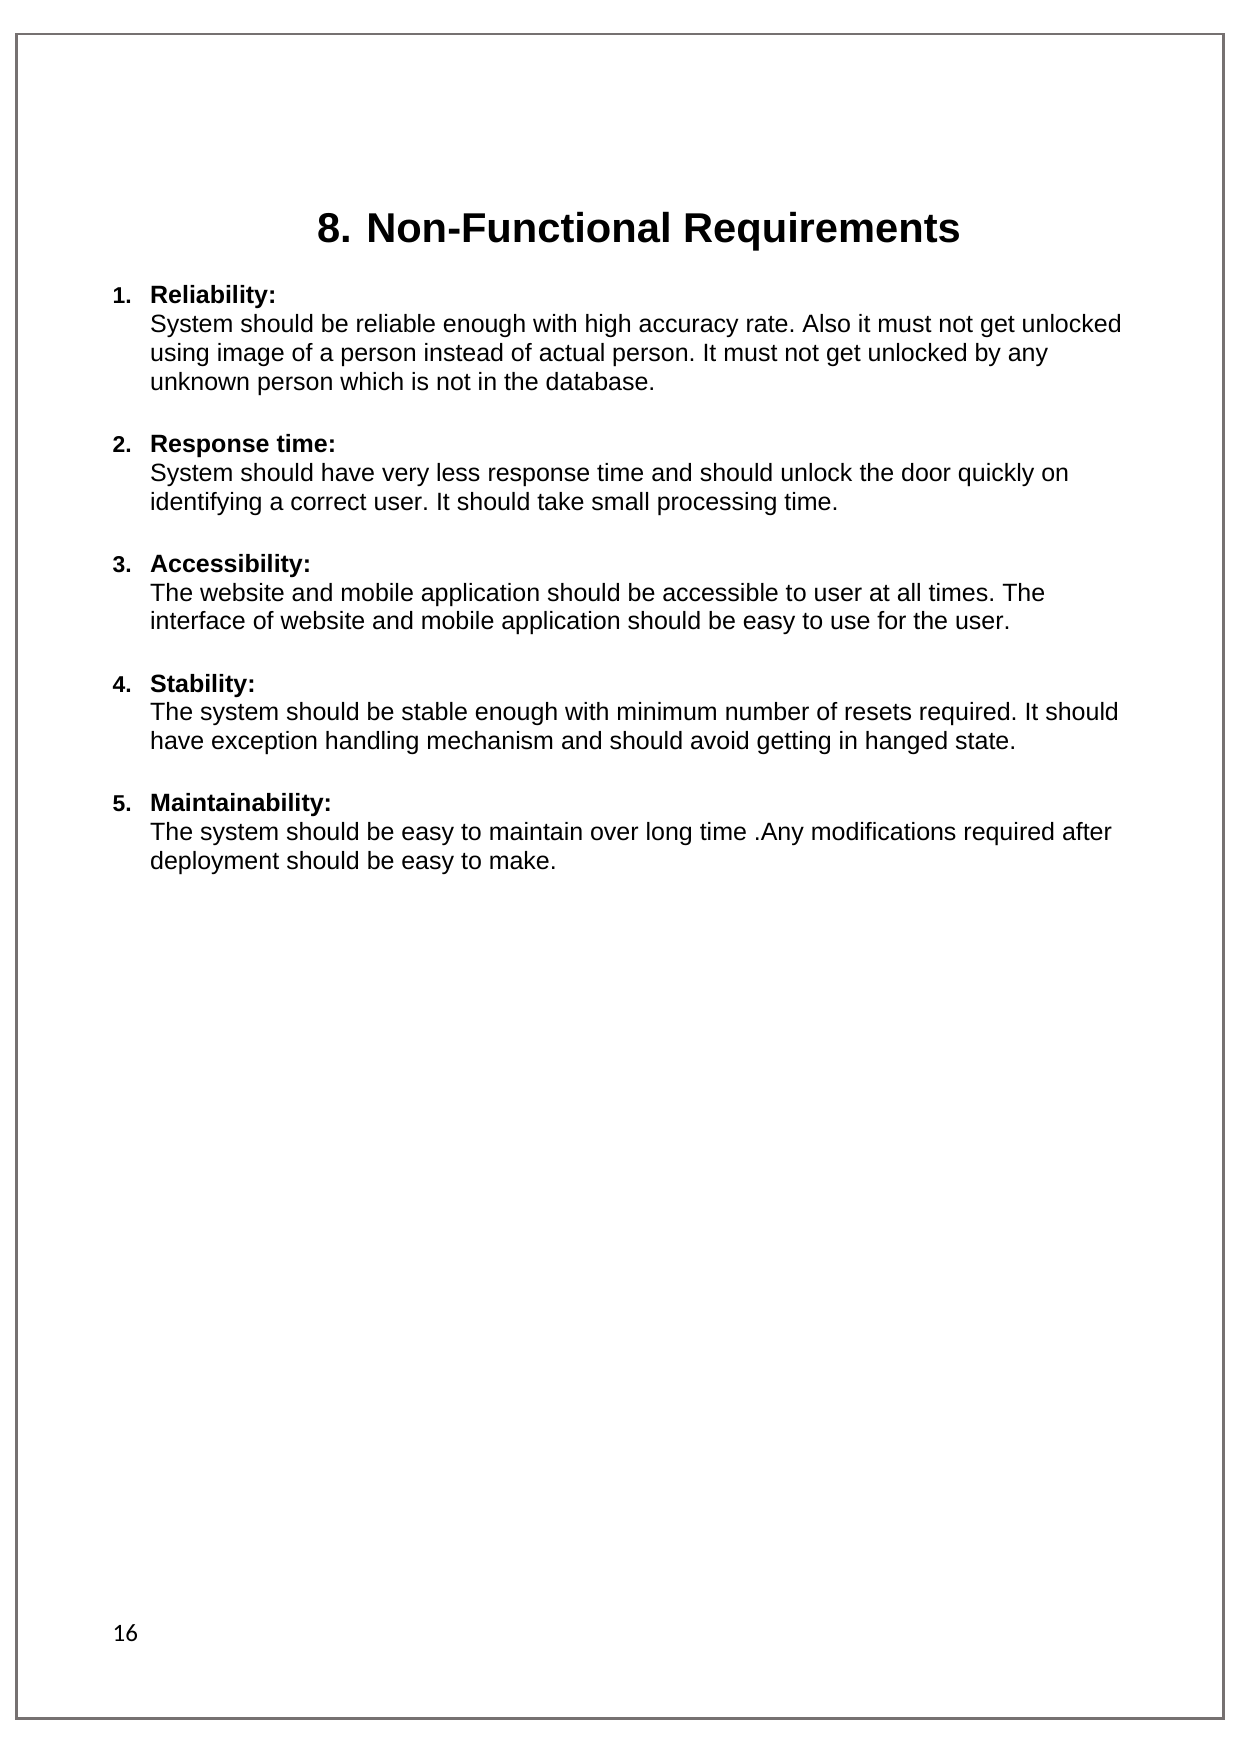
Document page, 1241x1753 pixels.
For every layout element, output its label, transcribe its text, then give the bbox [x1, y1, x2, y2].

list The website and mobile application should be accessible to user at all times. The interface of website and mobile application should be easy to use for the user. [150, 577, 1128, 635]
list System should be reliable enough with high accuracy rate. Also it must not get unlocked using image of a person instead of actual person. It must not get unlocked by any unknown person which is not in the database. [150, 309, 1128, 395]
list Response time: [112, 429, 1128, 458]
subtitle Non-Functional Requirements [150, 204, 1128, 252]
list The system should be easy to maintain over long time .Any modifications required after deployment should be easy to make. [150, 817, 1128, 874]
list Reliability: [112, 280, 1128, 309]
list The system should be stable enough with minimum number of resets required. It should have exception handling mechanism and should avoid getting in hanged state. [150, 697, 1128, 755]
list System should have very less response time and should unlock the door quickly on identifying a correct user. It should take small processing time. [150, 458, 1128, 515]
list Maintainability: [112, 788, 1128, 817]
list Stability: [112, 668, 1128, 697]
list Accessibility: [112, 549, 1128, 577]
